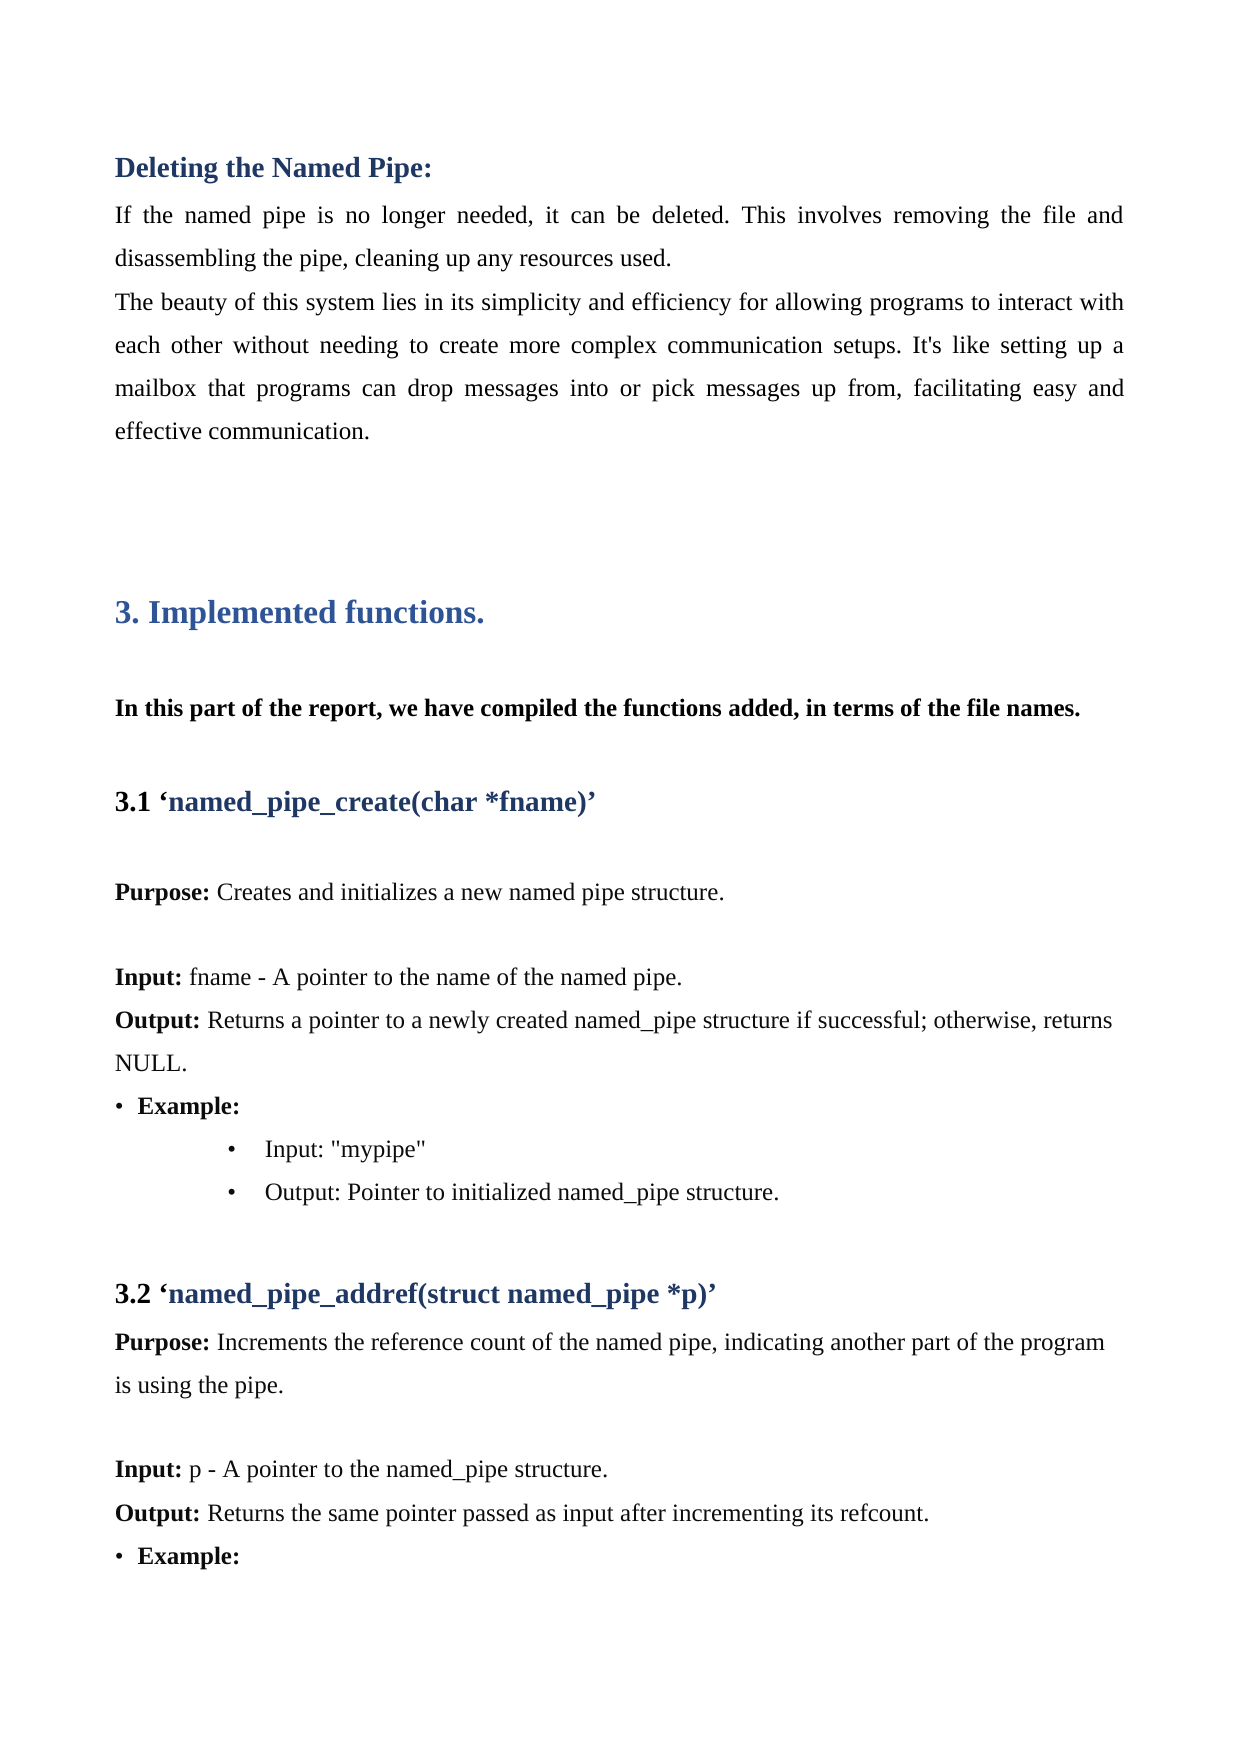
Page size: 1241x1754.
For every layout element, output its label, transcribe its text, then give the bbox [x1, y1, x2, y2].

list Output: Pointer to initialized named_pipe structure. [227, 1177, 1126, 1206]
text Input: fname - A pointer to the name of the named pipe. [114, 962, 1126, 991]
text Output: Returns a pointer to a newly created named_pipe structure if successful; otherwise, returns NULL. [114, 1005, 1126, 1077]
subtitle 3.2 ‘named_pipe_addref(struct named_pipe *p)’ [114, 1276, 1126, 1310]
subtitle Deleting the Named Pipe: [114, 150, 1126, 183]
list Input: "mypipe" [227, 1134, 1126, 1163]
list Example: [114, 1541, 1126, 1569]
text Input: p - A pointer to the named_pipe structure. [114, 1454, 1126, 1483]
subtitle 3. Implemented functions. [114, 593, 1126, 631]
text Purpose: Increments the reference count of the named pipe, indicating another part of the program is using the pipe. [114, 1327, 1126, 1398]
text The beauty of this system lies in its simplicity and efficiency for allowing programs to interact with each other without needing to create more complex communication setups. It's like setting up a mailbox that programs can drop messages into or pick messages up from, facilitating easy and effective communication. [114, 287, 1126, 445]
text Output: Returns the same pointer passed as input after incrementing its refcount. [114, 1498, 1126, 1526]
text Purpose: Creates and initializes a new named pipe structure. [114, 877, 1126, 906]
list Example: [114, 1091, 1126, 1120]
text In this part of the report, we have compiled the functions added, in terms of the file names. [114, 693, 1126, 722]
subtitle 3.1 ‘named_pipe_create(char *fname)’ [114, 784, 1126, 817]
text If the named pipe is no longer needed, it can be deleted. This involves removing the file and disassembling the pipe, cleaning up any resources used. [114, 200, 1126, 272]
